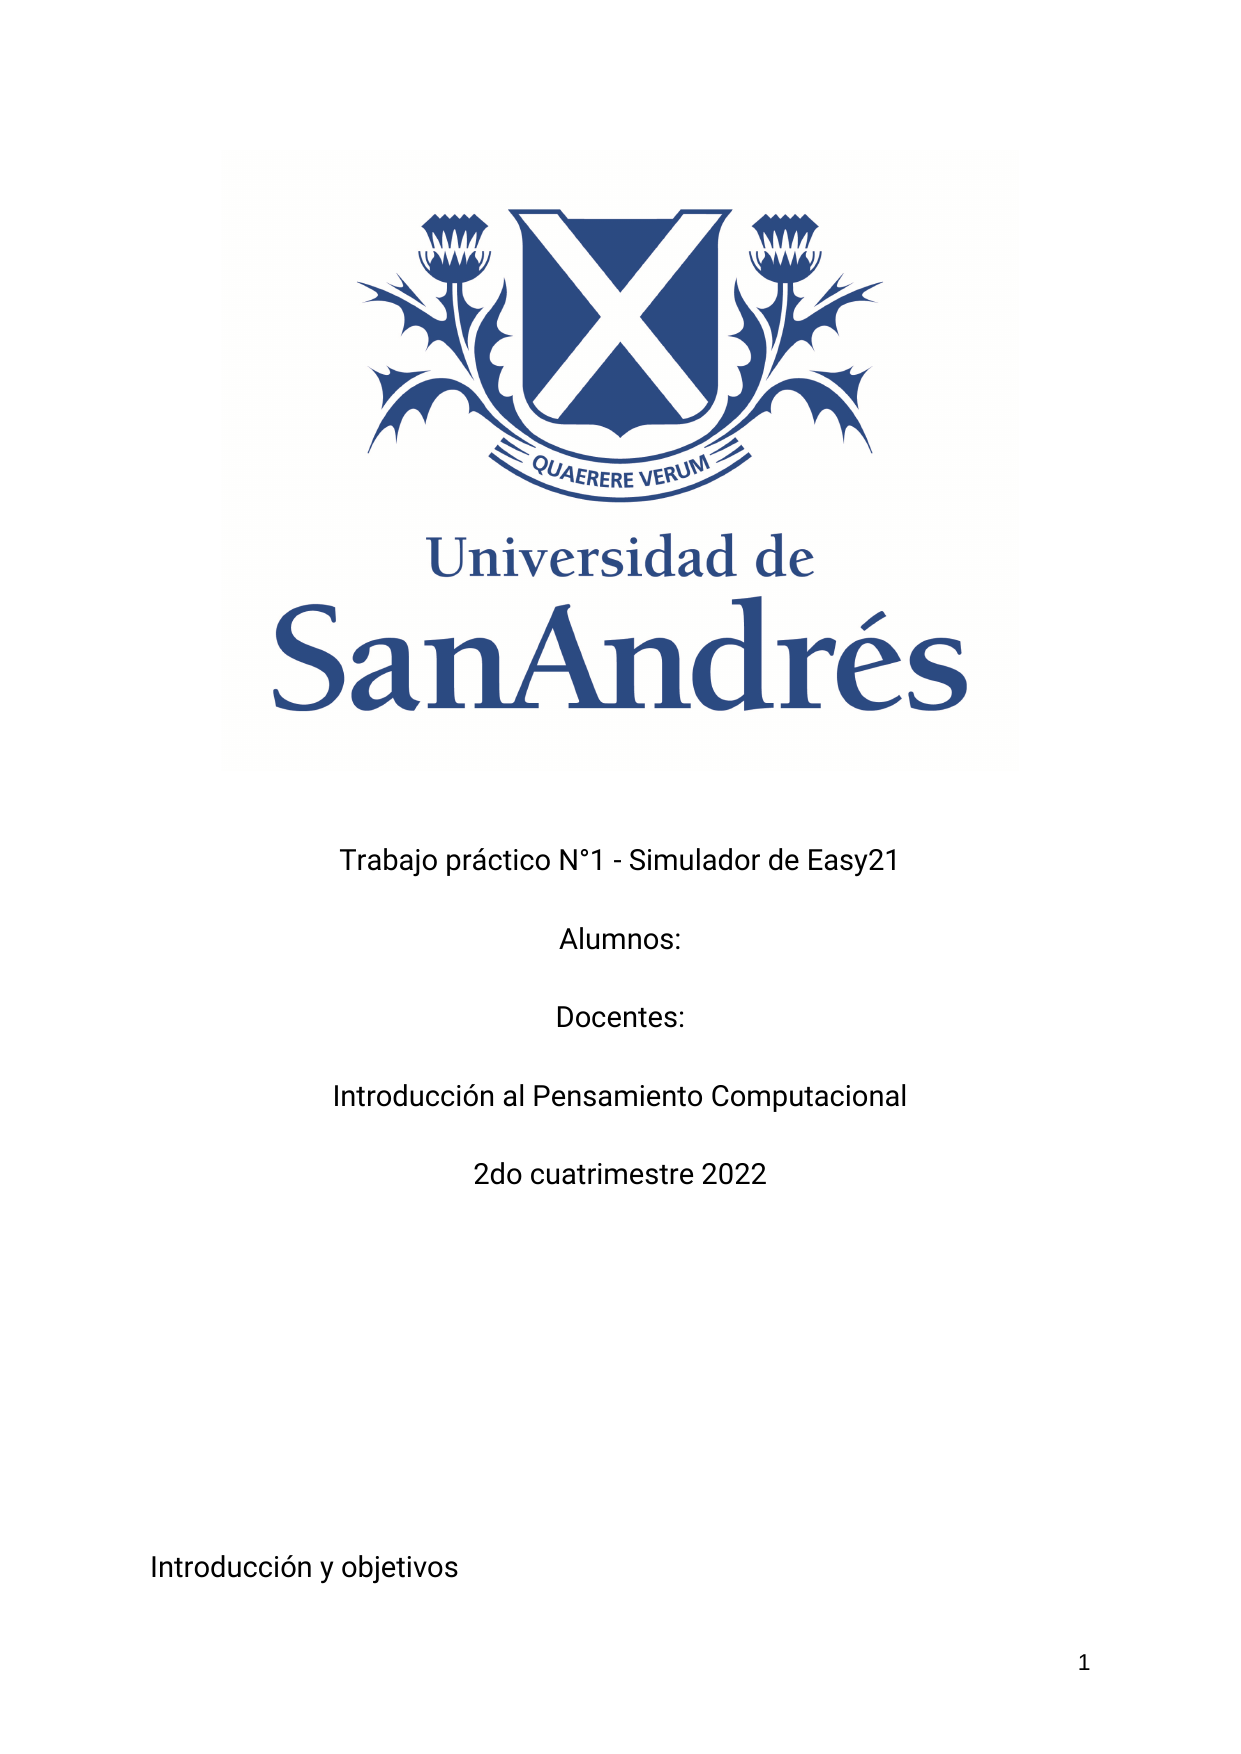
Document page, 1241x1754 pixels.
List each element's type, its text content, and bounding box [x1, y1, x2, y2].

text Trabajo práctico N°1 - Simulador de Easy21 [150, 843, 1090, 878]
text 2do cuatrimestre 2022 [150, 1158, 1090, 1192]
text Docentes: [150, 1001, 1090, 1035]
text Introducción al Pensamiento Computacional [150, 1079, 1090, 1113]
text Alumnos: [150, 922, 1090, 956]
text Introducción y objetivos [150, 1550, 1090, 1584]
picture [221, 150, 1019, 771]
